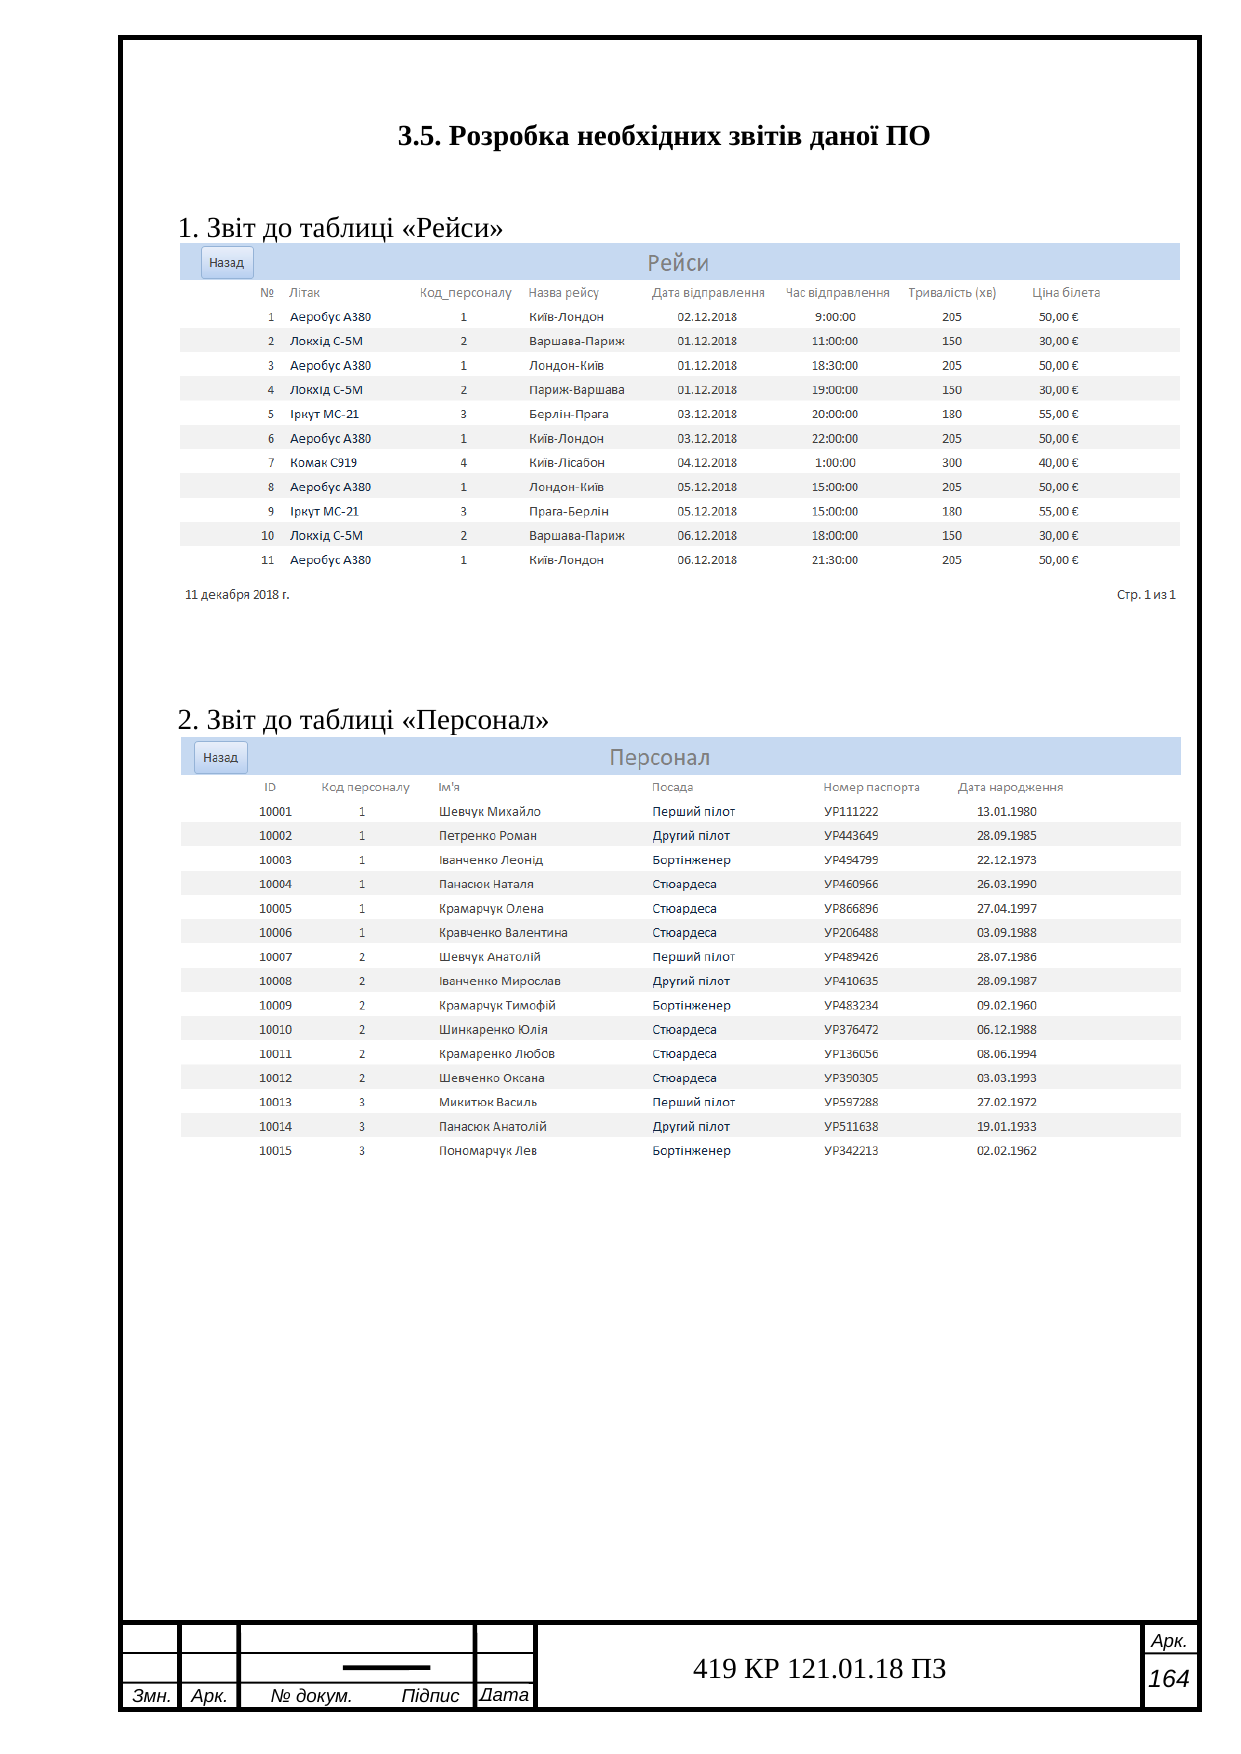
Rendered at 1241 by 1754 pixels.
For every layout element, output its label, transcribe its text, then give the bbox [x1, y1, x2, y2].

picture [177, 735, 1182, 1160]
text 2. Звіт до таблиці «Персонал» [177, 702, 1152, 735]
text 1. Звіт до таблиці «Рейси» [177, 210, 1152, 243]
text 3.5. Розробка необхідних звітів даної ПО [177, 118, 1152, 152]
picture [177, 243, 1180, 602]
